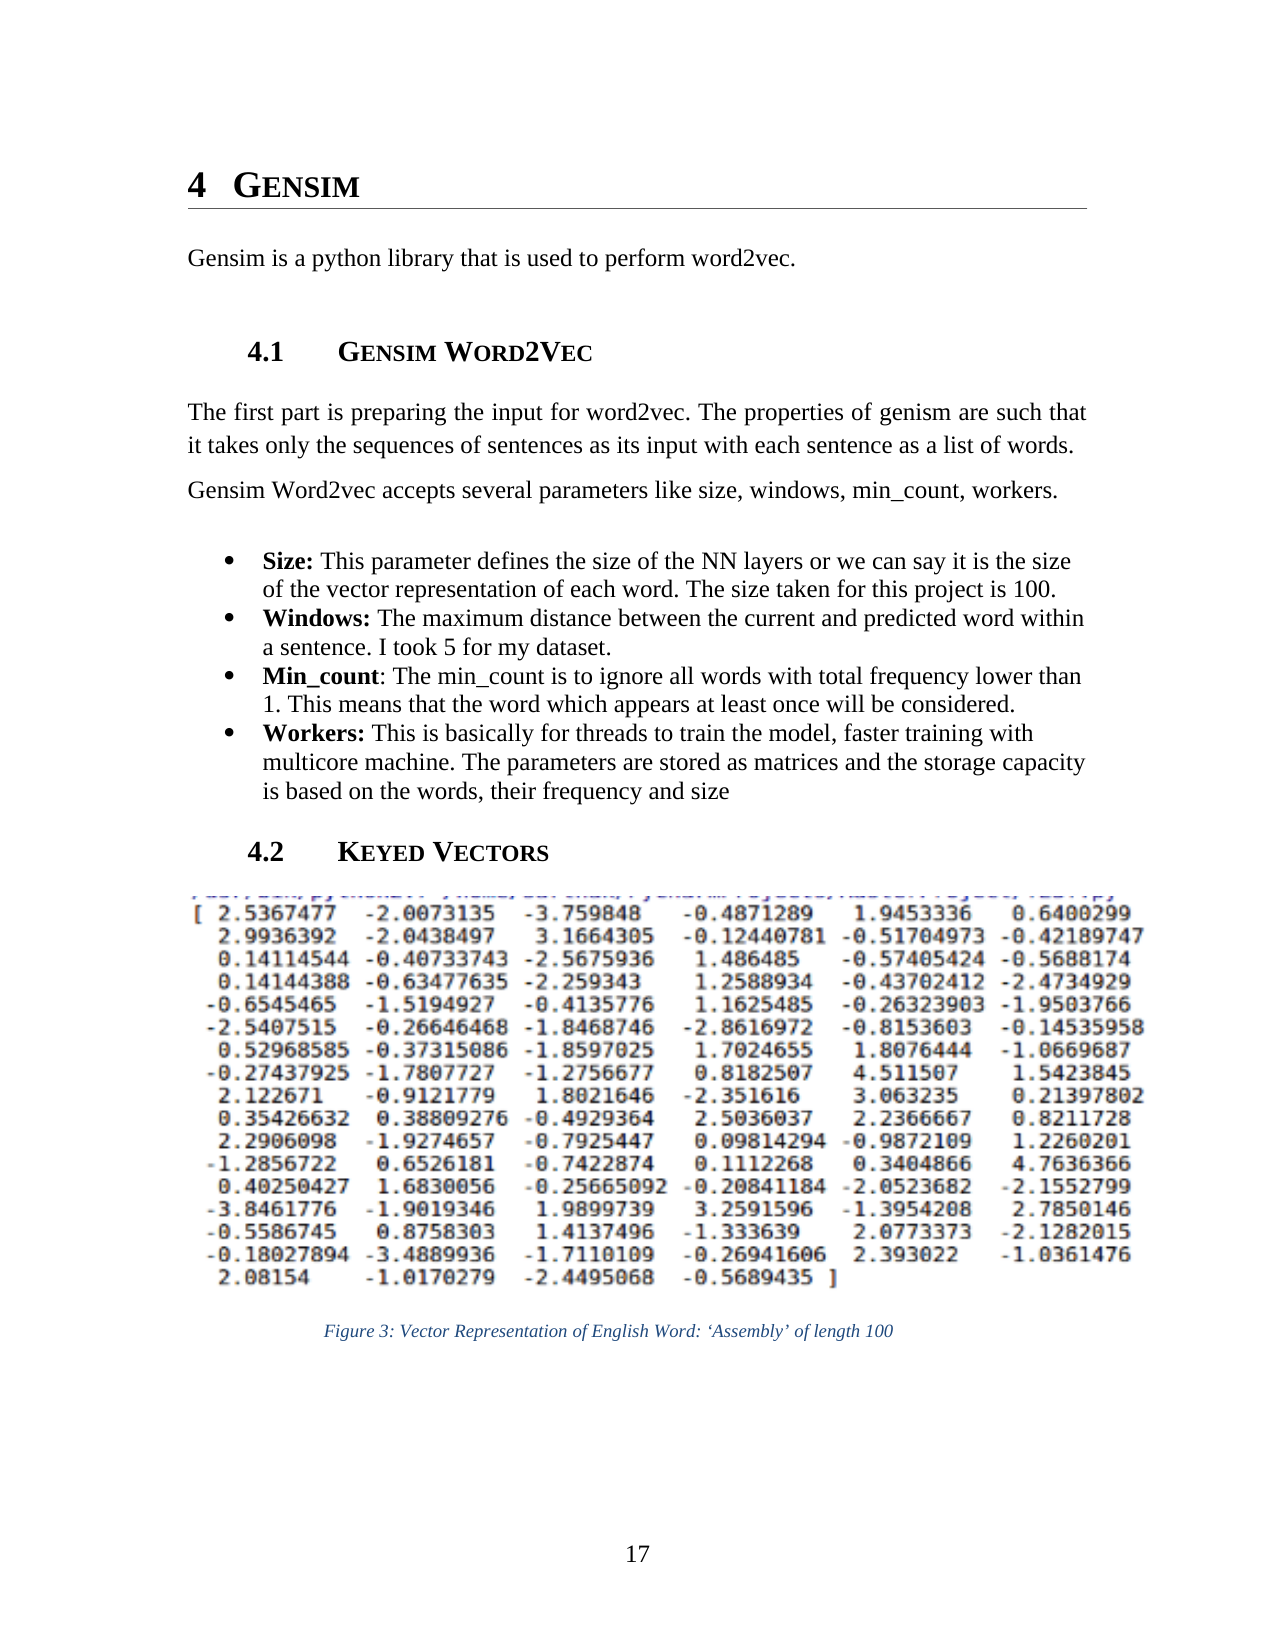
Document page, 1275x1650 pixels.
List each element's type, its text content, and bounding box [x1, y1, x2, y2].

list Workers: This is basically for threads to train the model, faster training with multicore machine. The parameters are stored as matrices and the storage capacity is based on the words, their frequency and size [225, 718, 1087, 804]
subtitle Gensim [187, 162, 1087, 209]
subtitle Keyed Vectors [247, 834, 1087, 867]
picture [187, 896, 1186, 1294]
subtitle Gensim Word2Vec [247, 334, 1087, 367]
text Figure 3: Vector Representation of English Word: ‘Assembly’ of length 100 [187, 1320, 1087, 1342]
list Windows: The maximum distance between the current and predicted word within a sentence. I took 5 for my dataset. [225, 603, 1087, 661]
text Gensim Word2vec accepts several parameters like size, windows, min_count, workers. [187, 475, 1087, 504]
list Min_count: The min_count is to ignore all words with total frequency lower than 1. This means that the word which appears at least once will be considered. [225, 661, 1087, 718]
text The first part is preparing the input for word2vec. The properties of genism are such that it takes only the sequences of sentences as its input with each sentence as a list of words. [187, 397, 1087, 458]
text Gensim is a python library that is used to perform word2vec. [187, 243, 1087, 272]
list Size: This parameter defines the size of the NN layers or we can say it is the size of the vector representation of each word. The size taken for this project is 100. [225, 546, 1087, 603]
